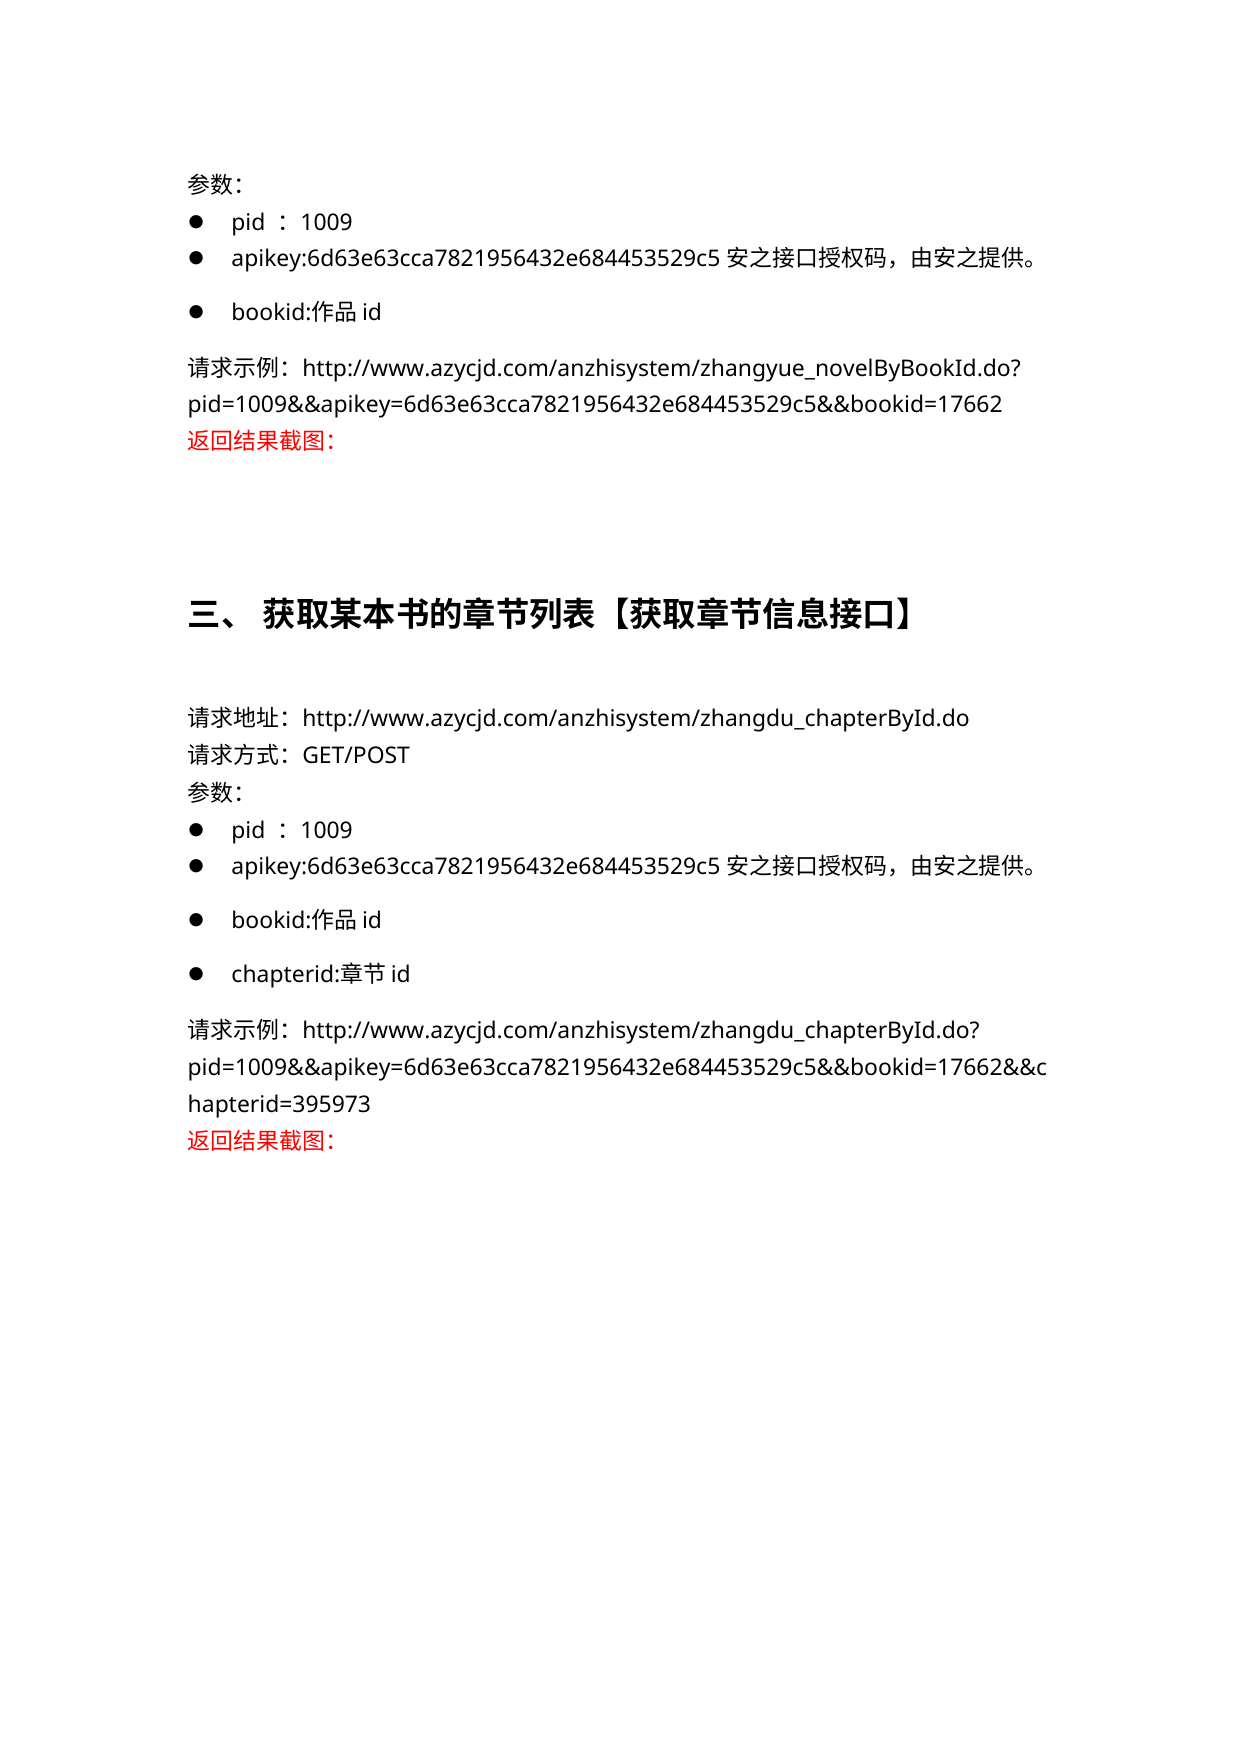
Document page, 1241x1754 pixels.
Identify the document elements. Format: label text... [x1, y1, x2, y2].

list apikey:6d63e63cca7821956432e684453529c5 安之接口授权码，由安之提供。 [187, 848, 1053, 881]
text 请求示例：http://www.azycjd.com/anzhisystem/zhangdu_chapterById.do?pid=1009&&apikey=6d63e63cca7821956432e684453529c5&&bookid=17662&&chapterid=395973 [187, 1010, 1053, 1123]
list pid ：1009 [187, 810, 1053, 848]
list apikey:6d63e63cca7821956432e684453529c5 安之接口授权码，由安之提供。 [187, 239, 1053, 273]
text 请求方式：GET/POST [187, 735, 1053, 773]
text 参数： [187, 164, 1053, 202]
text 请求地址：http://www.azycjd.com/anzhisystem/zhangdu_chapterById.do [187, 698, 1053, 735]
text 返回结果截图： [187, 423, 1053, 456]
list bookid:作品id [187, 902, 1053, 935]
text 请求示例：http://www.azycjd.com/anzhisystem/zhangyue_novelByBookId.do?pid=1009&&apikey=6d63e63cca7821956432e684453529c5&&bookid=17662 [187, 348, 1053, 423]
list pid ：1009 [187, 202, 1053, 239]
text 参数： [187, 773, 1053, 810]
list bookid:作品id [187, 294, 1053, 327]
subtitle 获取某本书的章节列表【获取章节信息接口】 [187, 587, 1053, 636]
list chapterid:章节id [187, 956, 1053, 989]
text 返回结果截图： [187, 1123, 1053, 1156]
